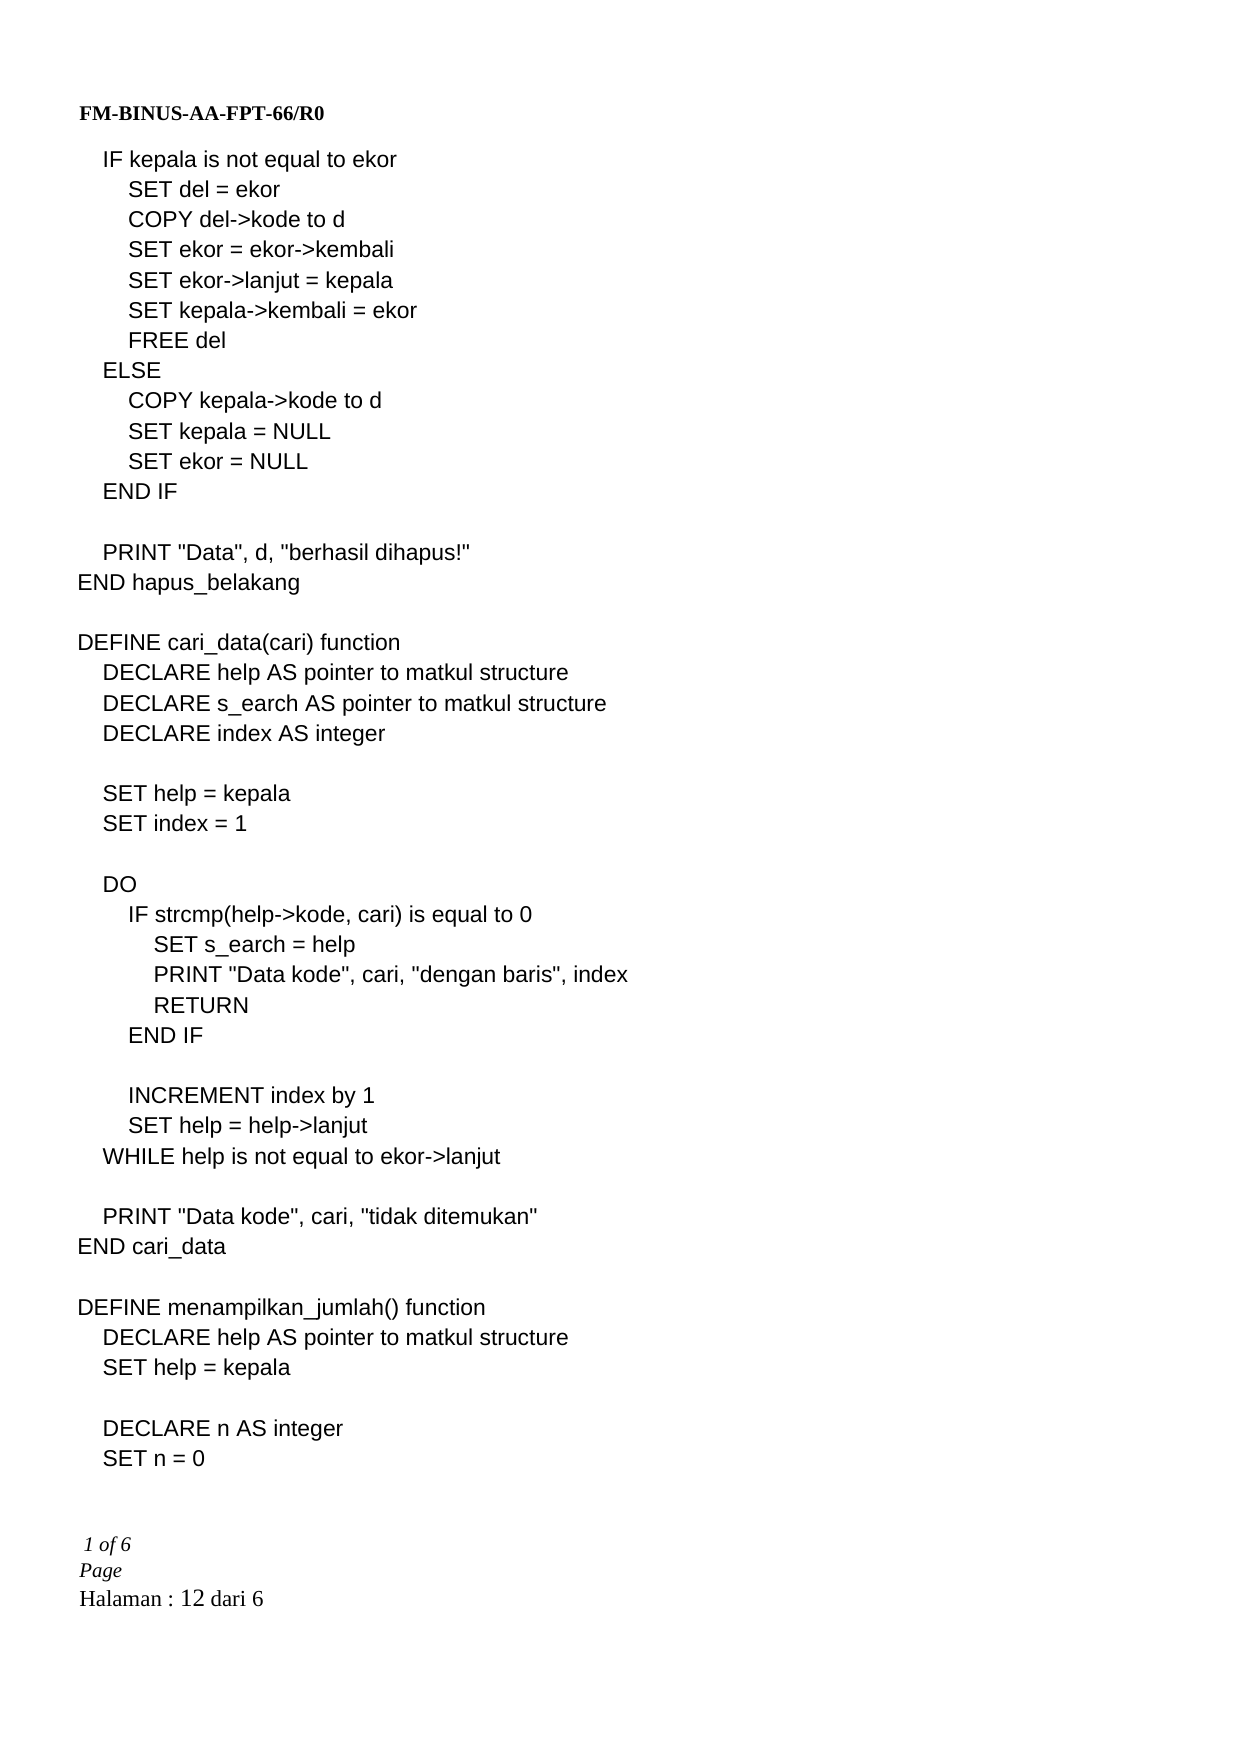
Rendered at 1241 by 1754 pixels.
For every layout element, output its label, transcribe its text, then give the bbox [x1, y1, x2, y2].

text PRINT "Data kode", cari, "dengan baris", index [77, 961, 1198, 988]
text SET help = kepala [77, 1354, 1198, 1381]
text ELSE [77, 357, 1198, 384]
text DEFINE menampilkan_jumlah() function [77, 1294, 1198, 1320]
text SET n = 0 [77, 1445, 1198, 1471]
text SET ekor = ekor->kembali [77, 236, 1198, 263]
text SET kepala->kembali = ekor [77, 297, 1198, 323]
text SET help = help->lanjut [77, 1112, 1198, 1139]
text END cari_data [77, 1233, 1198, 1260]
text WHILE help is not equal to ekor->lanjut [77, 1143, 1198, 1169]
text COPY del->kode to d [77, 206, 1198, 233]
text RETURN [77, 992, 1198, 1018]
text COPY kepala->kode to d [77, 387, 1198, 414]
text SET help = kepala [77, 780, 1198, 807]
text DECLARE help AS pointer to matkul structure [77, 659, 1198, 686]
text DEFINE cari_data(cari) function [77, 629, 1198, 656]
text DECLARE help AS pointer to matkul structure [77, 1324, 1198, 1350]
text FREE del [77, 327, 1198, 353]
text DECLARE n AS integer [77, 1414, 1198, 1441]
text INCREMENT index by 1 [77, 1082, 1198, 1109]
text SET index = 1 [77, 810, 1198, 837]
text END IF [77, 478, 1198, 504]
text SET ekor->lanjut = kepala [77, 267, 1198, 293]
text SET s_earch = help [77, 931, 1198, 958]
text DO [77, 871, 1198, 897]
text END IF [77, 1022, 1198, 1048]
text SET ekor = NULL [77, 448, 1198, 474]
text IF kepala is not equal to ekor [77, 146, 1198, 172]
text SET kepala = NULL [77, 418, 1198, 444]
text IF strcmp(help->kode, cari) is equal to 0 [77, 901, 1198, 927]
text DECLARE s_earch AS pointer to matkul structure [77, 689, 1198, 716]
text PRINT "Data kode", cari, "tidak ditemukan" [77, 1203, 1198, 1229]
text END hapus_belakang [77, 569, 1198, 595]
text PRINT "Data", d, "berhasil dihapus!" [77, 538, 1198, 565]
text SET del = ekor [77, 176, 1198, 202]
text DECLARE index AS integer [77, 720, 1198, 746]
